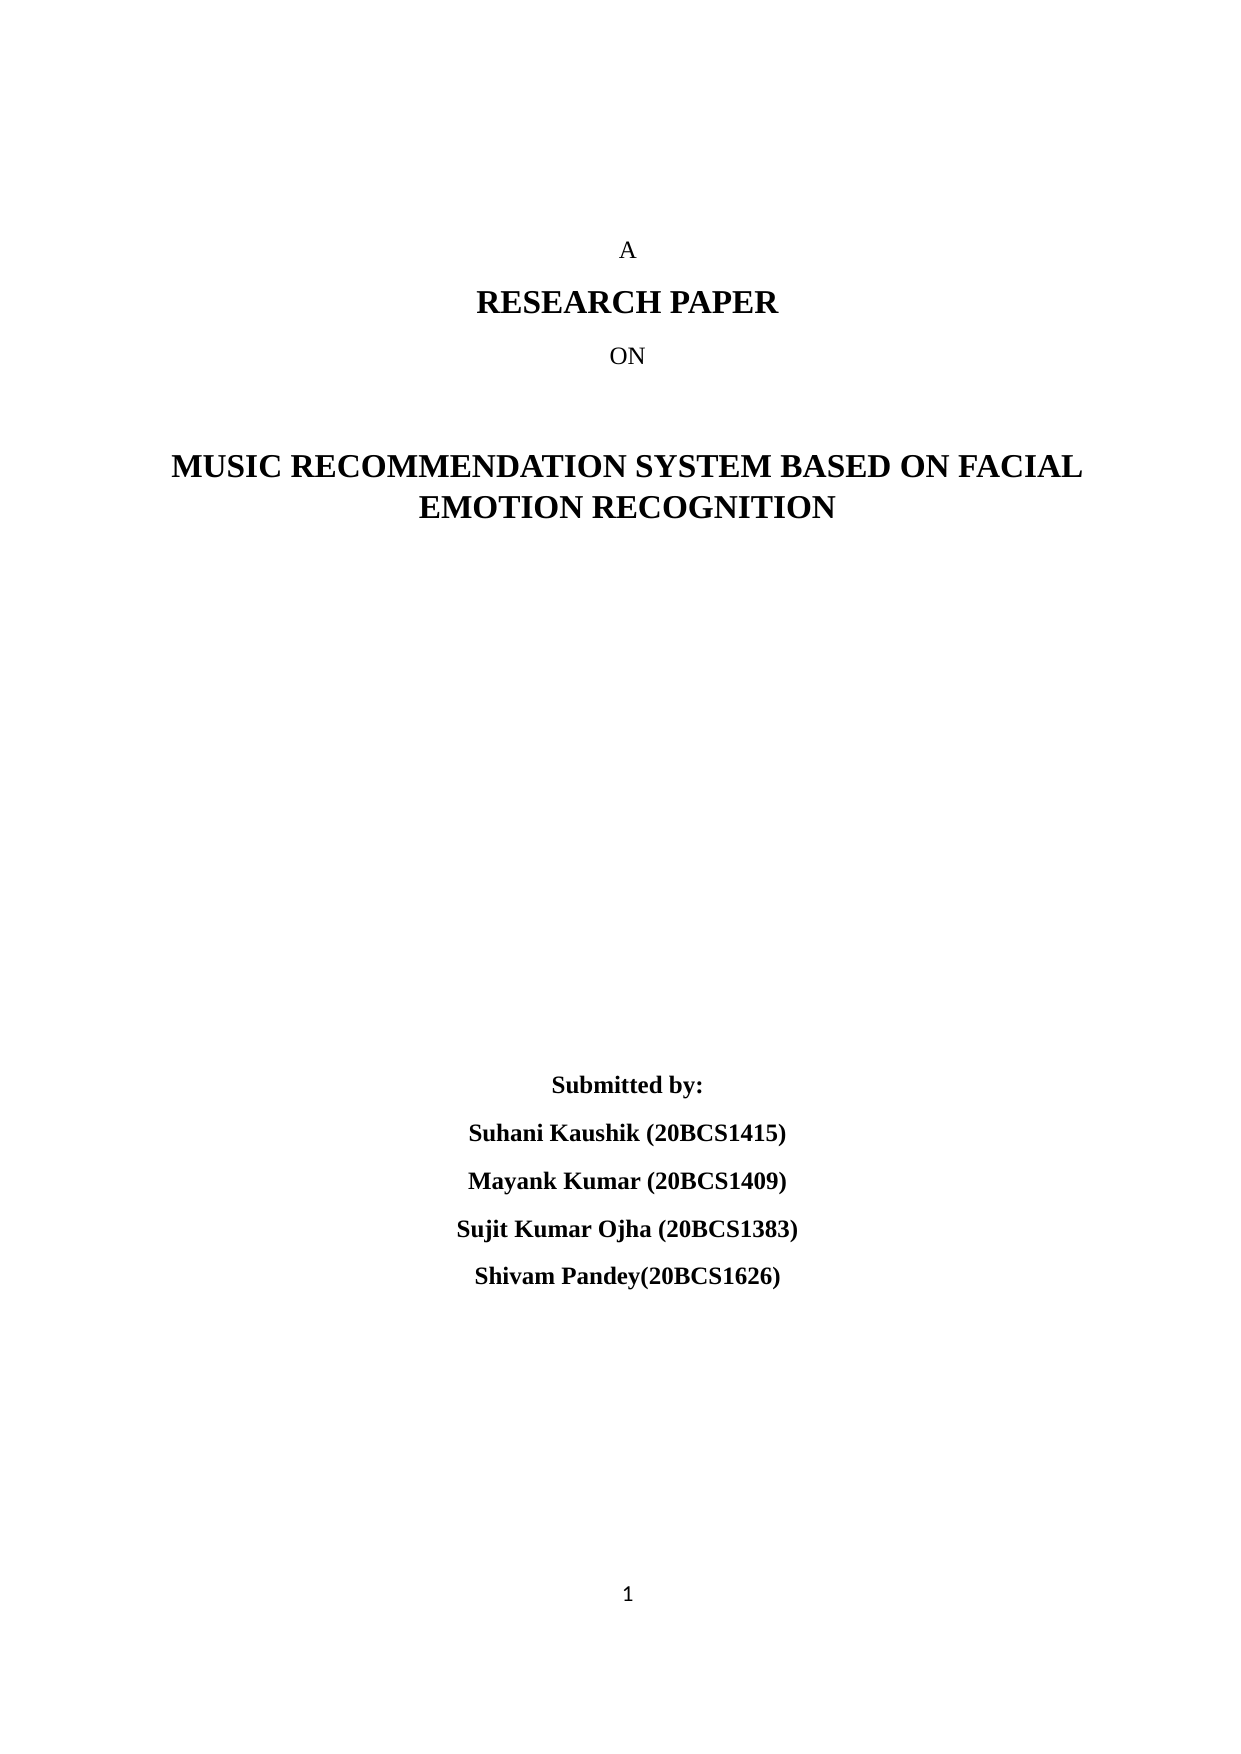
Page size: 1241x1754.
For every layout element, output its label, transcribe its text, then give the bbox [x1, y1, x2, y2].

text MUSIC RECOMMENDATION SYSTEM BASED ON FACIAL EMOTION RECOGNITION [137, 446, 1117, 526]
text ON [137, 341, 1117, 369]
text Suhani Kaushik (20BCS1415) [137, 1118, 1117, 1147]
text Sujit Kumar Ojha (20BCS1383) [137, 1214, 1117, 1242]
text Shivam Pandey(20BCS1626) [137, 1261, 1117, 1290]
text Submitted by: [137, 1071, 1117, 1099]
text Mayank Kumar (20BCS1409) [137, 1166, 1117, 1195]
text RESEARCH PAPER [137, 283, 1117, 321]
text A [137, 235, 1117, 264]
